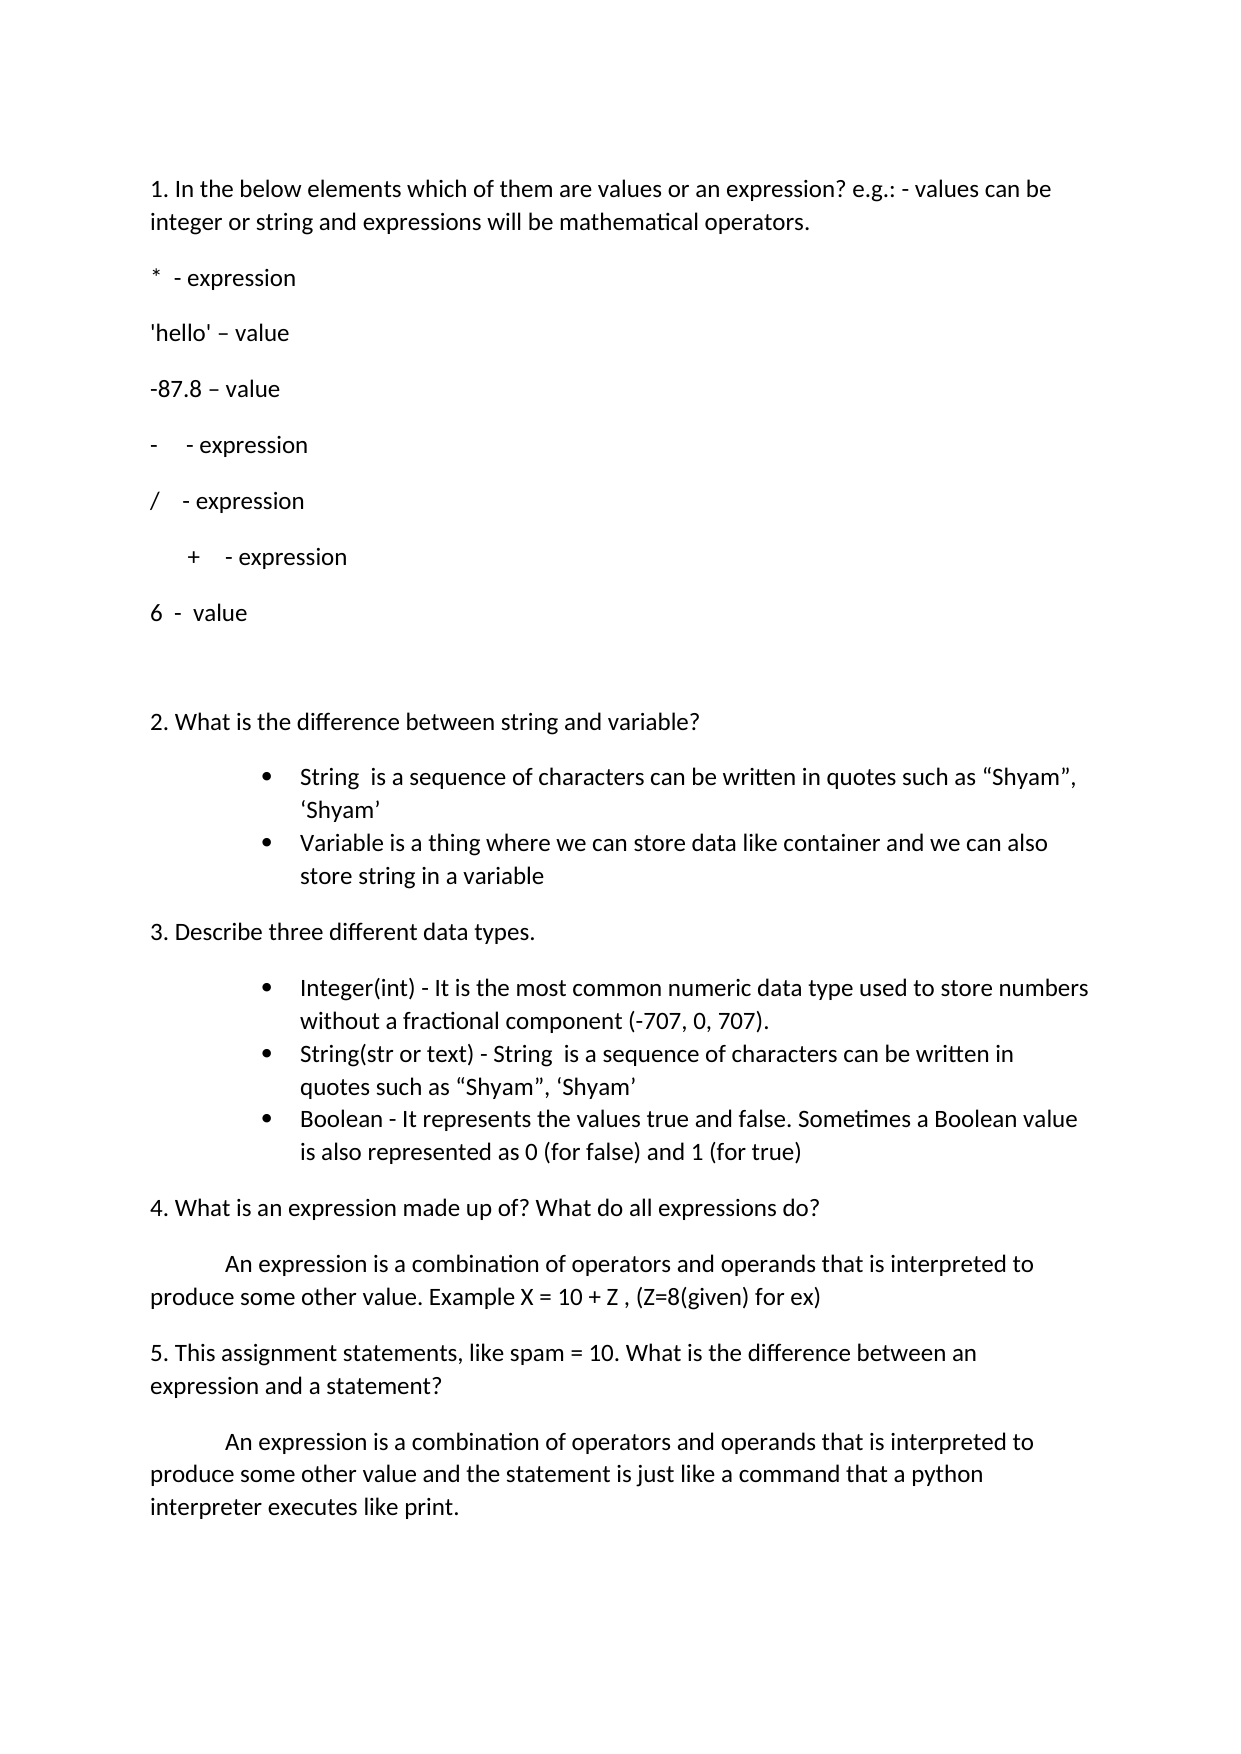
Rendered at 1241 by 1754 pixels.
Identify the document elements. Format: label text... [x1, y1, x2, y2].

text An expression is a combination of operators and operands that is interpreted to produce some other value. Example X = 10 + Z , (Z=8(given) for ex) [150, 1248, 1090, 1312]
list Variable is a thing where we can store data like container and we can also store string in a variable [262, 827, 1090, 891]
list String(str or text) - String is a sequence of characters can be written in quotes such as “Shyam”, ‘Shyam’ [262, 1038, 1090, 1101]
text * - expression [150, 262, 1090, 292]
list Integer(int) - It is the most common numeric data type used to store numbers without a fractional component (-707, 0, 707). [262, 972, 1090, 1035]
list Boolean - It represents the values true and false. Sometimes a Boolean value is also represented as 0 (for false) and 1 (for true) [262, 1103, 1090, 1167]
text An expression is a combination of operators and operands that is interpreted to produce some other value and the statement is just like a command that a python interpreter executes like print. [150, 1426, 1090, 1522]
list - expression [187, 541, 1090, 571]
text 3. Describe three different data types. [150, 916, 1090, 947]
text 1. In the below elements which of them are values or an expression? e.g.: - values can be integer or string and expressions will be mathematical operators. [150, 173, 1090, 236]
text / - expression [150, 485, 1090, 516]
text 4. What is an expression made up of? What do all expressions do? [150, 1192, 1090, 1223]
text -87.8 – value [150, 373, 1090, 404]
list String is a sequence of characters can be written in quotes such as “Shyam”, ‘Shyam’ [262, 761, 1090, 825]
text 5. This assignment statements, like spam = 10. What is the difference between an expression and a statement? [150, 1337, 1090, 1400]
text 6 - value [150, 597, 1090, 627]
text 2. What is the difference between string and variable? [150, 706, 1090, 736]
text 'hello' – value [150, 317, 1090, 348]
text - - expression [150, 429, 1090, 460]
